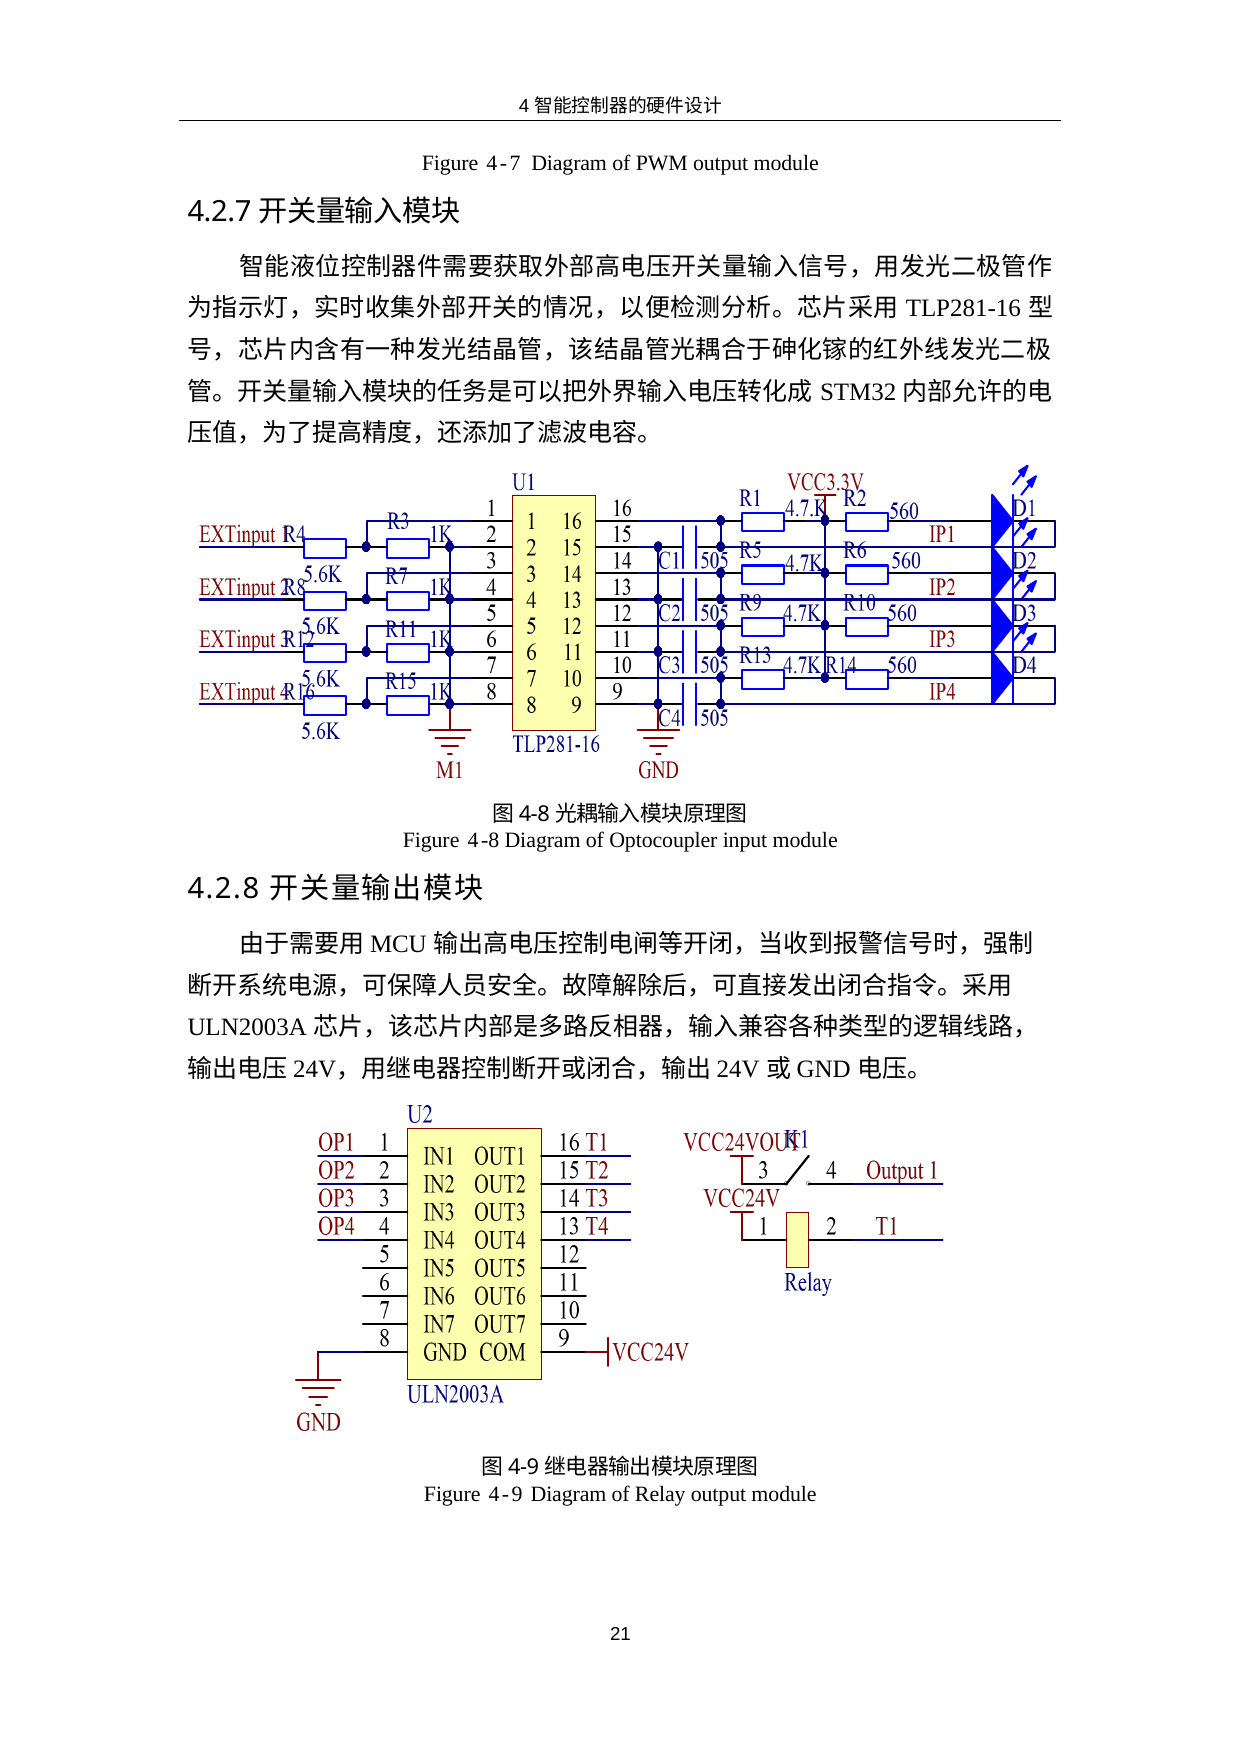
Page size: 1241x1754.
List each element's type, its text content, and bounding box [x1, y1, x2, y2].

text 由于需要用 MCU 输出高电压控制电闸等开闭，当收到报警信号时，强制断开系统电源，可保障人员安全。故障解除后，可直接发出闭合指令。采用 ULN2003A 芯片，该芯片内部是多路反相器，输入兼容各种类型的逻辑线路，输出电压 24V，用继电器控制断开或闭合，输出 24V 或 GND 电压。 [187, 919, 1053, 1086]
text 智能液位控制器件需要获取外部高电压开关量输入信号，用发光二极管作为指示灯，实时收集外部开关的情况，以便检测分析。芯片采用 TLP281-16 型号，芯片内含有一种发光结晶管，该结晶管光耦合于砷化镓的红外线发光二极管。开关量输入模块的任务是可以把外界输入电压转化成 STM32 内部允许的电压值，为了提高精度，还添加了滤波电容。 [187, 242, 1053, 450]
text Figure 4-9 Diagram of Relay output module [187, 1481, 1053, 1506]
text Figure 4-7 Diagram of PWM output module [187, 150, 1053, 175]
text Figure 4-8 Diagram of Optocoupler input module [187, 827, 1053, 852]
text 图 4-9 继电器输出模块原理图 [187, 1449, 1053, 1481]
text 4.2.8 开关量输出模块 [187, 865, 1053, 907]
text 4.2.7 开关量输入模块 [187, 188, 1053, 229]
text 图 4-8 光耦输入模块原理图 [187, 796, 1053, 827]
